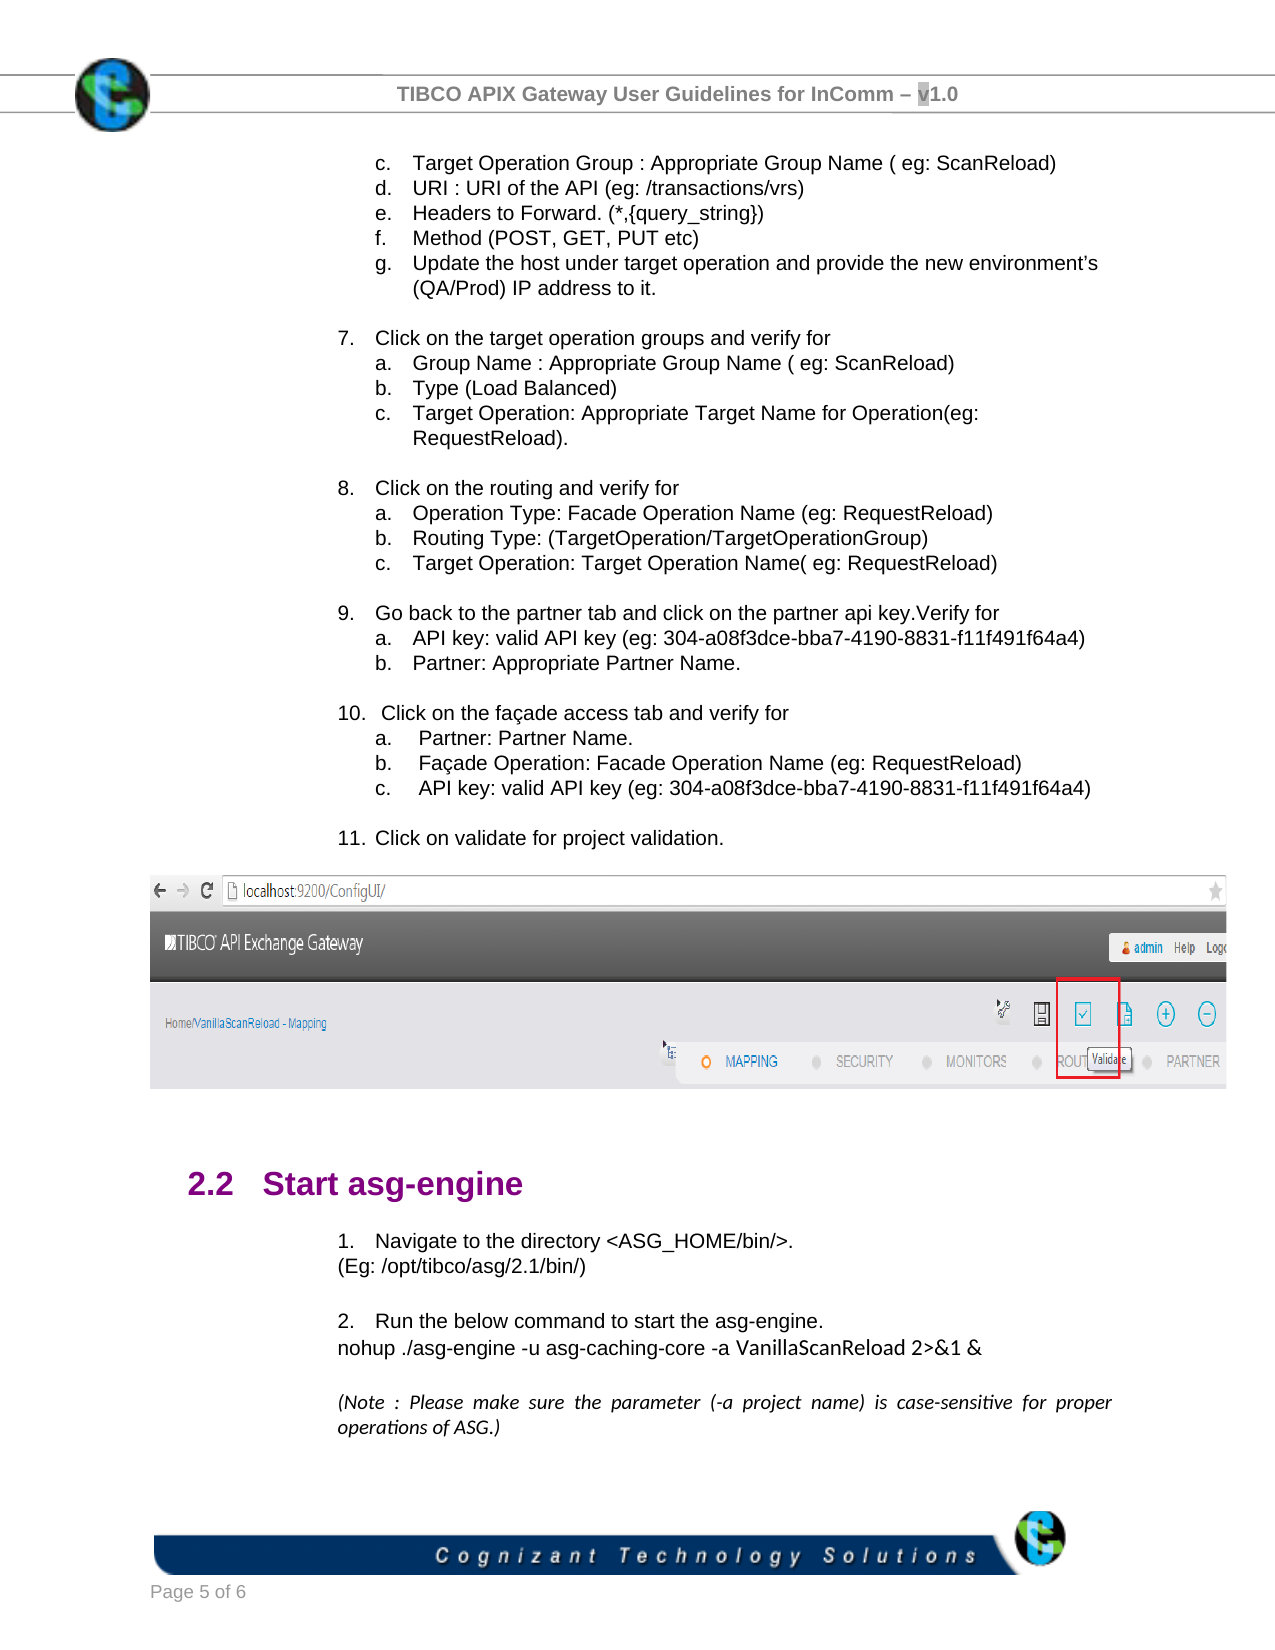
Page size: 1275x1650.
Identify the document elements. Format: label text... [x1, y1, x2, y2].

list Run the below command to start the asg-engine. [337, 1308, 1113, 1333]
list Click on the routing and verify for [337, 475, 1113, 500]
list Partner: Appropriate Partner Name. [375, 650, 1113, 675]
list Target Operation: Target Operation Name( eg: RequestReload) [375, 550, 1113, 575]
list Go back to the partner tab and click on the partner api key.Verify for [337, 600, 1113, 625]
list Group Name : Appropriate Group Name ( eg: ScanReload) [375, 350, 1113, 375]
list Click on the target operation groups and verify for [337, 325, 1113, 350]
list (Eg: /opt/tibco/asg/2.1/bin/) [337, 1252, 1113, 1277]
list Method (POST, GET, PUT etc) [375, 225, 1113, 250]
list Click on validate for project validation. [337, 825, 1113, 850]
list Routing Type: (TargetOperation/TargetOperationGroup) [375, 525, 1113, 550]
list Navigate to the directory <ASG_HOME/bin/>. [337, 1227, 1113, 1252]
picture [75, 58, 150, 132]
list Headers to Forward. (*,{query_string}) [375, 200, 1113, 225]
list Target Operation Group : Appropriate Group Name ( eg: ScanReload) [375, 150, 1113, 175]
list Type (Load Balanced) [375, 375, 1113, 400]
list Partner: Partner Name. [375, 725, 1113, 750]
list nohup ./asg-engine -u asg-caching-core -a VanillaScanReload 2>&1 & [337, 1333, 1113, 1361]
list API key: valid API key (eg: 304-a08f3dce-bba7-4190-8831-f11f491f64a4) [375, 775, 1113, 800]
list API key: valid API key (eg: 304-a08f3dce-bba7-4190-8831-f11f491f64a4) [375, 625, 1113, 650]
picture [154, 1511, 1109, 1575]
list Façade Operation: Facade Operation Name (eg: RequestReload) [375, 750, 1113, 775]
list (Note : Please make sure the parameter (-a project name) is case-sensitive for proper operations of ASG.) [337, 1389, 1113, 1440]
list Update the host under target operation and provide the new environment’s (QA/Prod) IP address to it. [375, 250, 1113, 300]
list Operation Type: Facade Operation Name (eg: RequestReload) [375, 500, 1113, 525]
list URI : URI of the API (eg: /transactions/vrs) [375, 175, 1113, 200]
list Click on the façade access tab and verify for [337, 700, 1113, 725]
list Target Operation: Appropriate Target Name for Operation(eg: RequestReload). [375, 400, 1113, 450]
picture [150, 875, 1227, 1089]
subtitle Start asg-engine [187, 1164, 1125, 1202]
